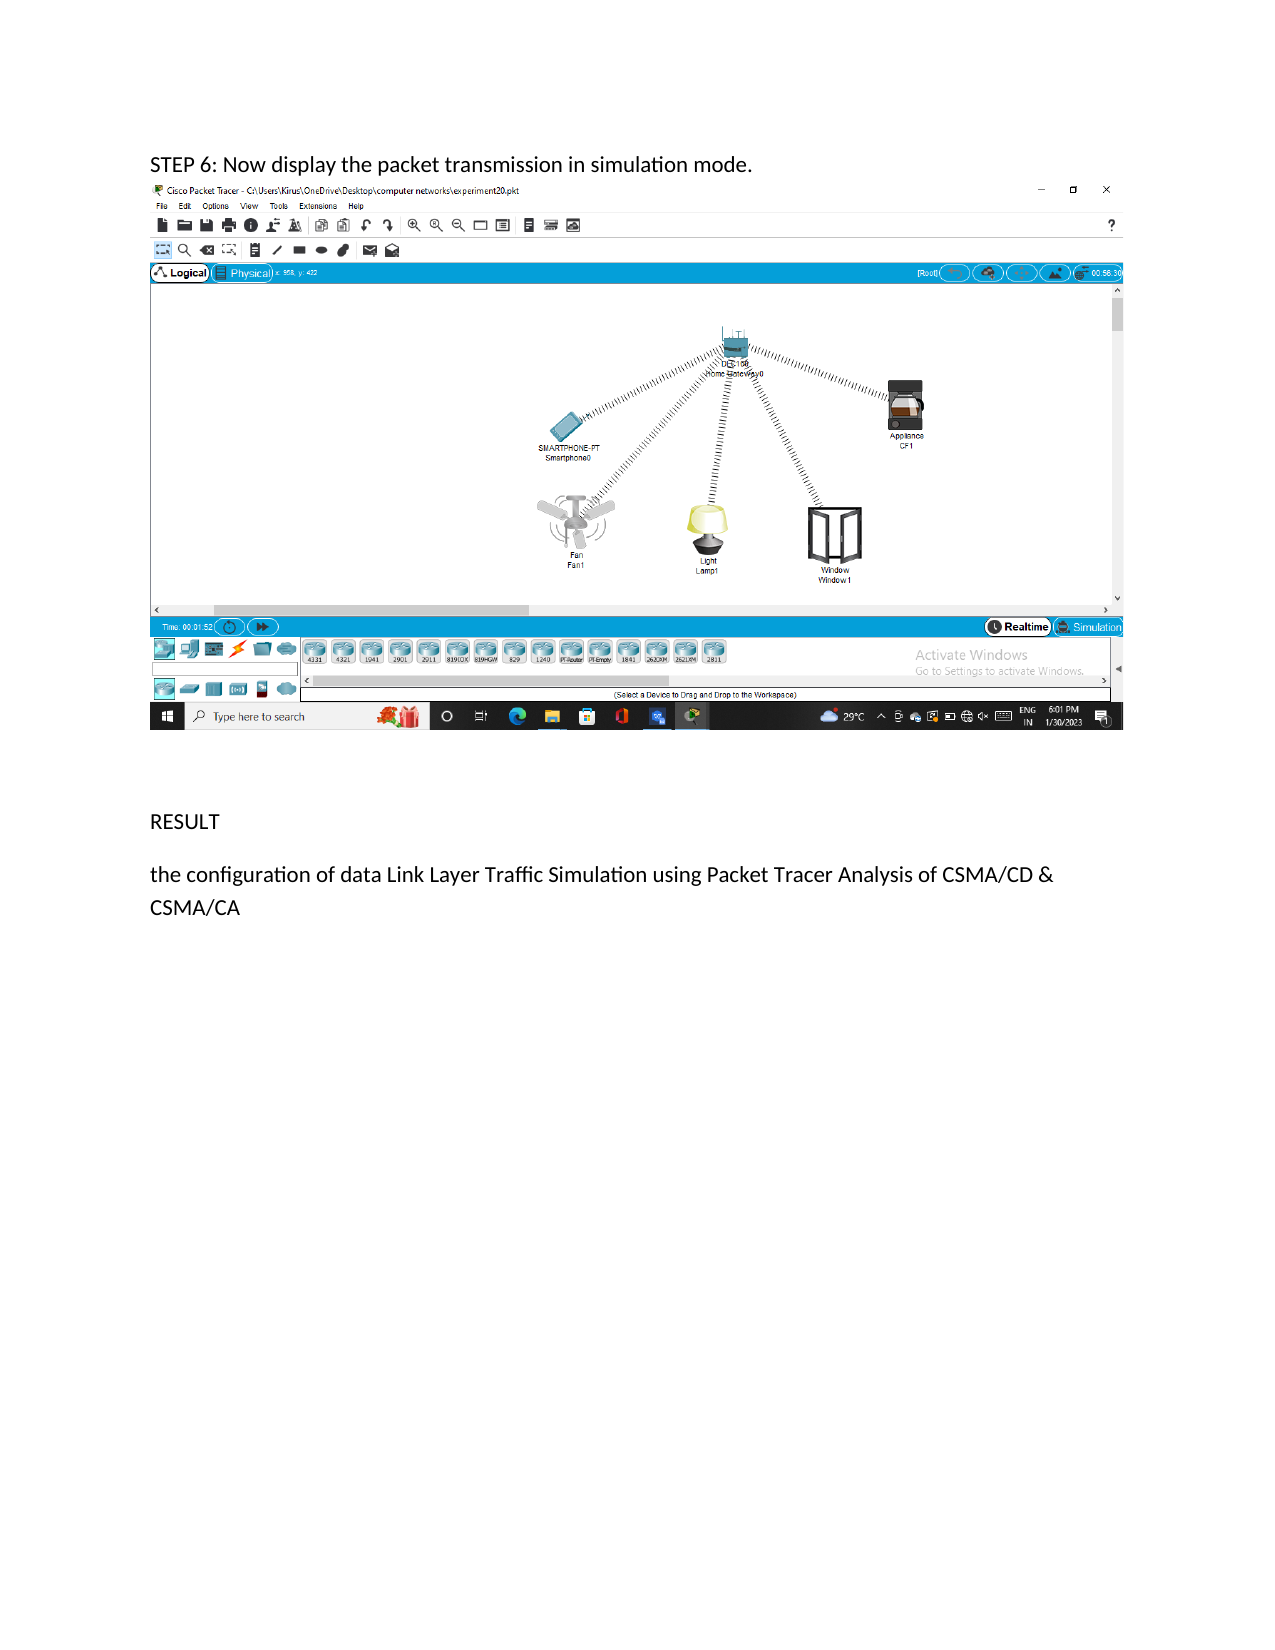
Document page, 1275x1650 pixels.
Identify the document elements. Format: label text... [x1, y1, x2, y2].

picture [982, 267, 994, 278]
picture [1059, 626, 1069, 632]
picture [1075, 272, 1083, 280]
picture [150, 182, 1124, 730]
picture [1050, 273, 1060, 278]
text RESULT [150, 807, 1125, 835]
text the configuration of data Link Layer Traffic Simulation using Packet Tracer Analysis of CSMA/CD & CSMA/CA [150, 860, 1125, 921]
picture [258, 624, 266, 629]
